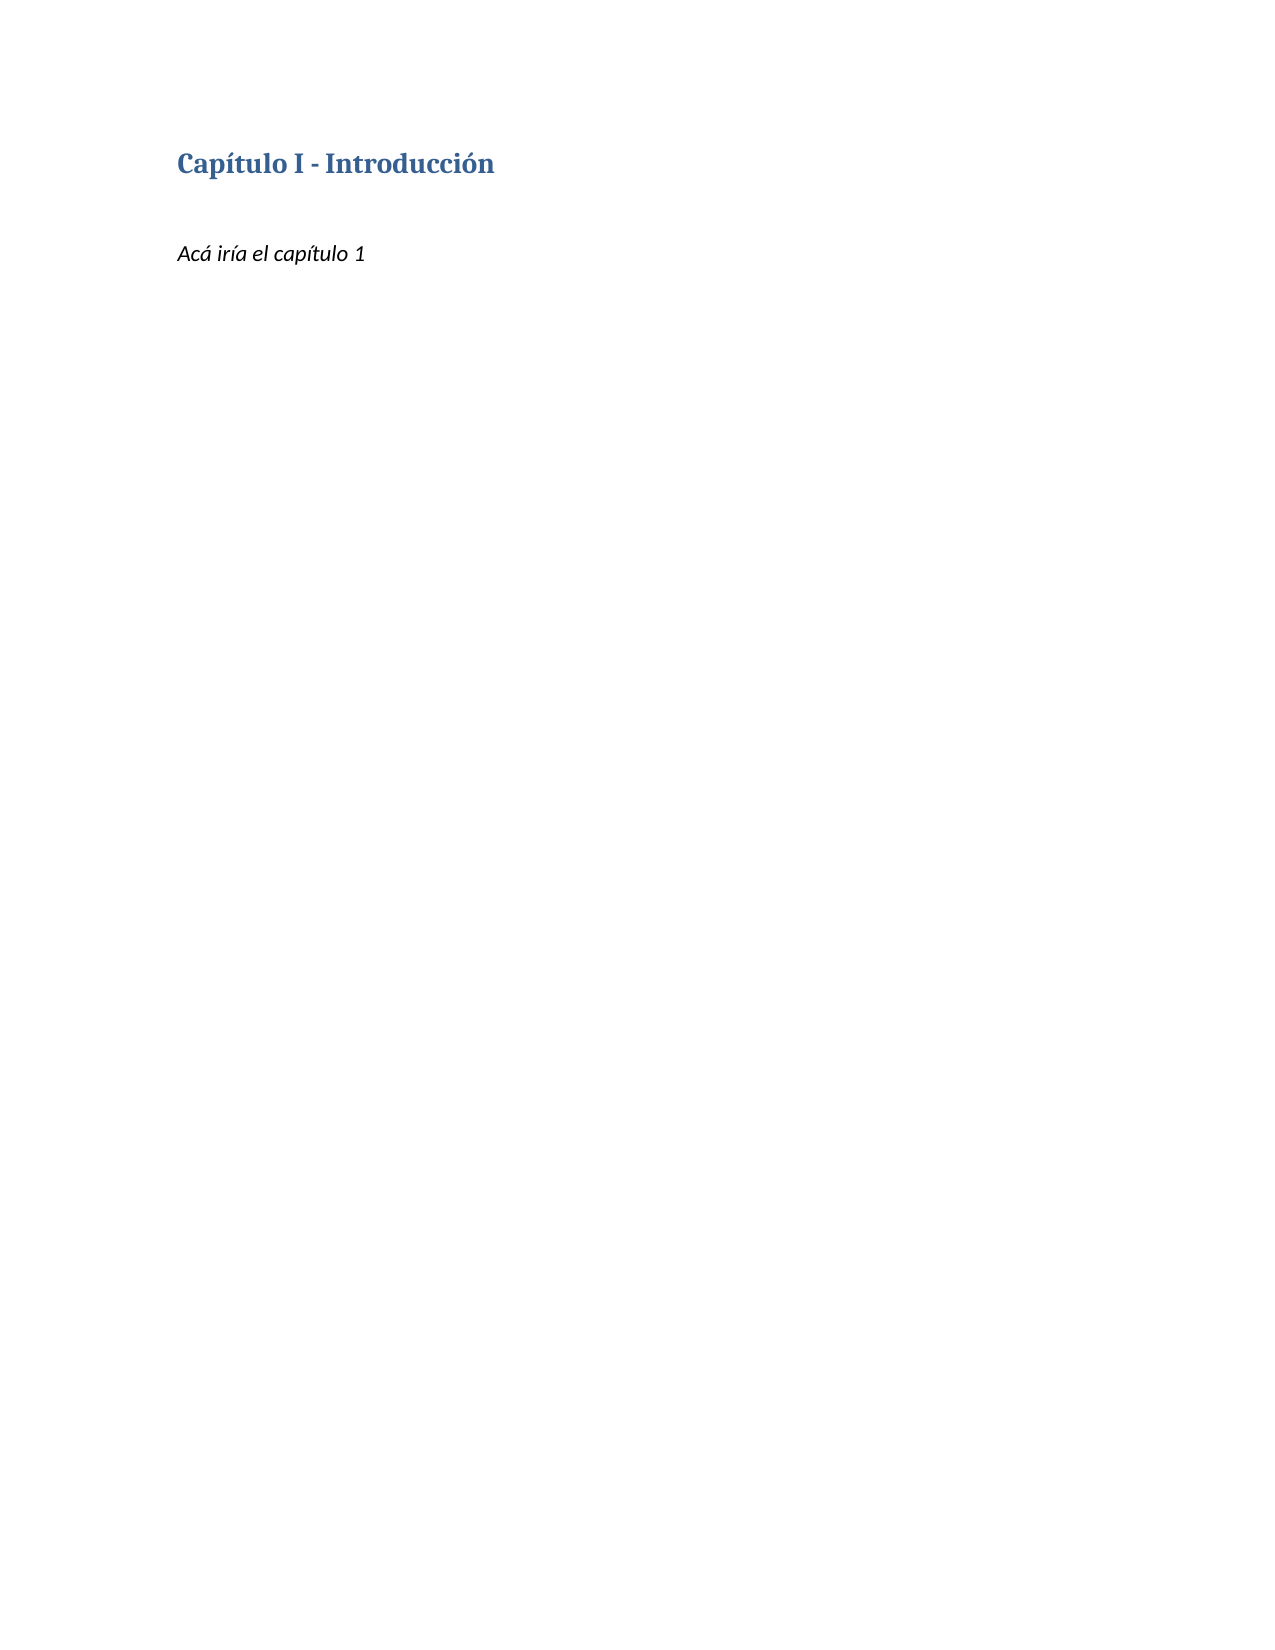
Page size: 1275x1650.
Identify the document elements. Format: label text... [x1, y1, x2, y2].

text Acá iría el capítulo 1 [177, 239, 1098, 267]
subtitle Introducción [177, 148, 1098, 181]
